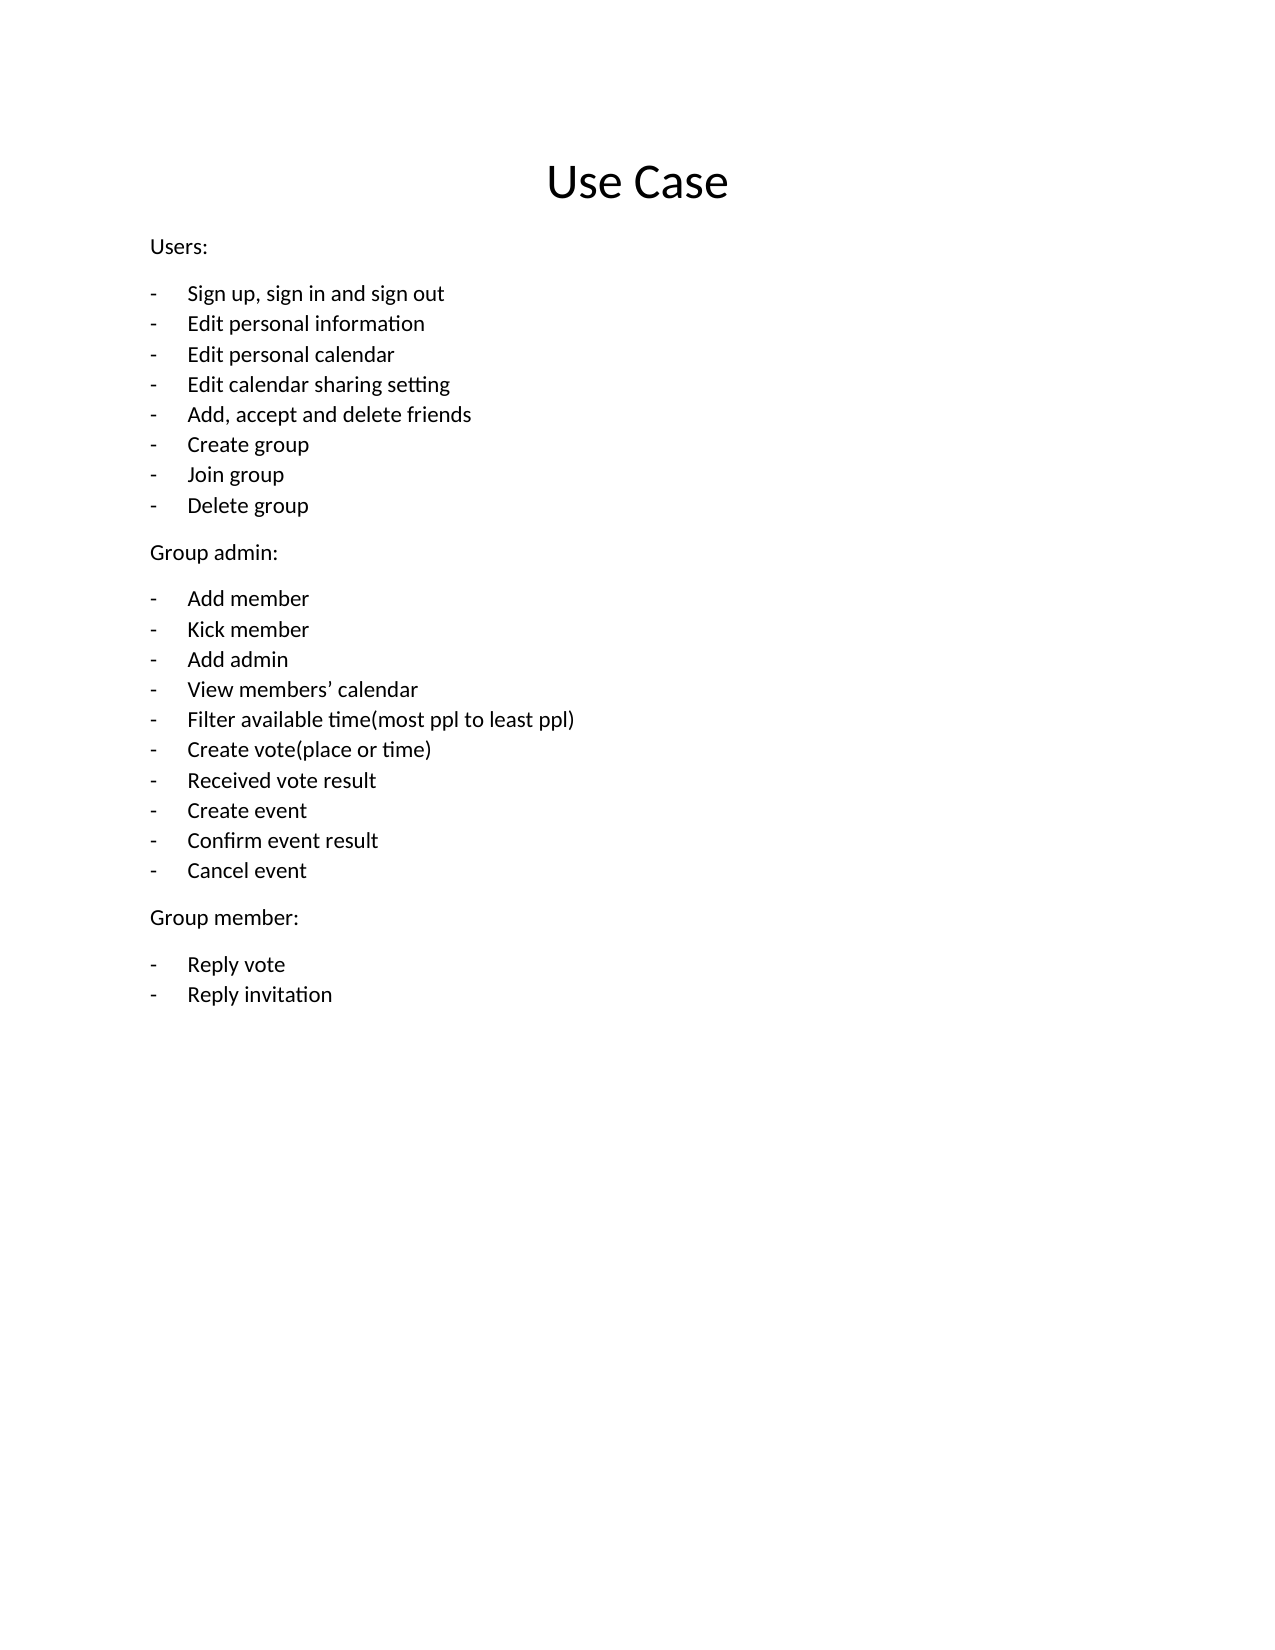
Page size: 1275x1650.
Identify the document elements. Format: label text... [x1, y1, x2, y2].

list Create event [150, 796, 1125, 824]
list Add, accept and delete friends [150, 400, 1125, 428]
list Join group [150, 461, 1125, 489]
list Received vote result [150, 766, 1125, 794]
list Create group [150, 430, 1125, 458]
text Users: [150, 232, 1125, 261]
text Use Case [150, 150, 1125, 211]
list Edit personal information [150, 309, 1125, 338]
list Edit calendar sharing setting [150, 370, 1125, 398]
list Delete group [150, 491, 1125, 519]
list Filter available time(most ppl to least ppl) [150, 705, 1125, 733]
text Group member: [150, 903, 1125, 931]
list View members’ calendar [150, 675, 1125, 703]
list Kick member [150, 615, 1125, 643]
list Cancel event [150, 856, 1125, 884]
text Group admin: [150, 538, 1125, 566]
list Add member [150, 584, 1125, 613]
list Add admin [150, 645, 1125, 673]
list Confirm event result [150, 826, 1125, 854]
list Reply invitation [150, 980, 1125, 1008]
list Reply vote [150, 950, 1125, 978]
list Sign up, sign in and sign out [150, 279, 1125, 307]
list Create vote(place or time) [150, 736, 1125, 764]
list Edit personal calendar [150, 340, 1125, 368]
